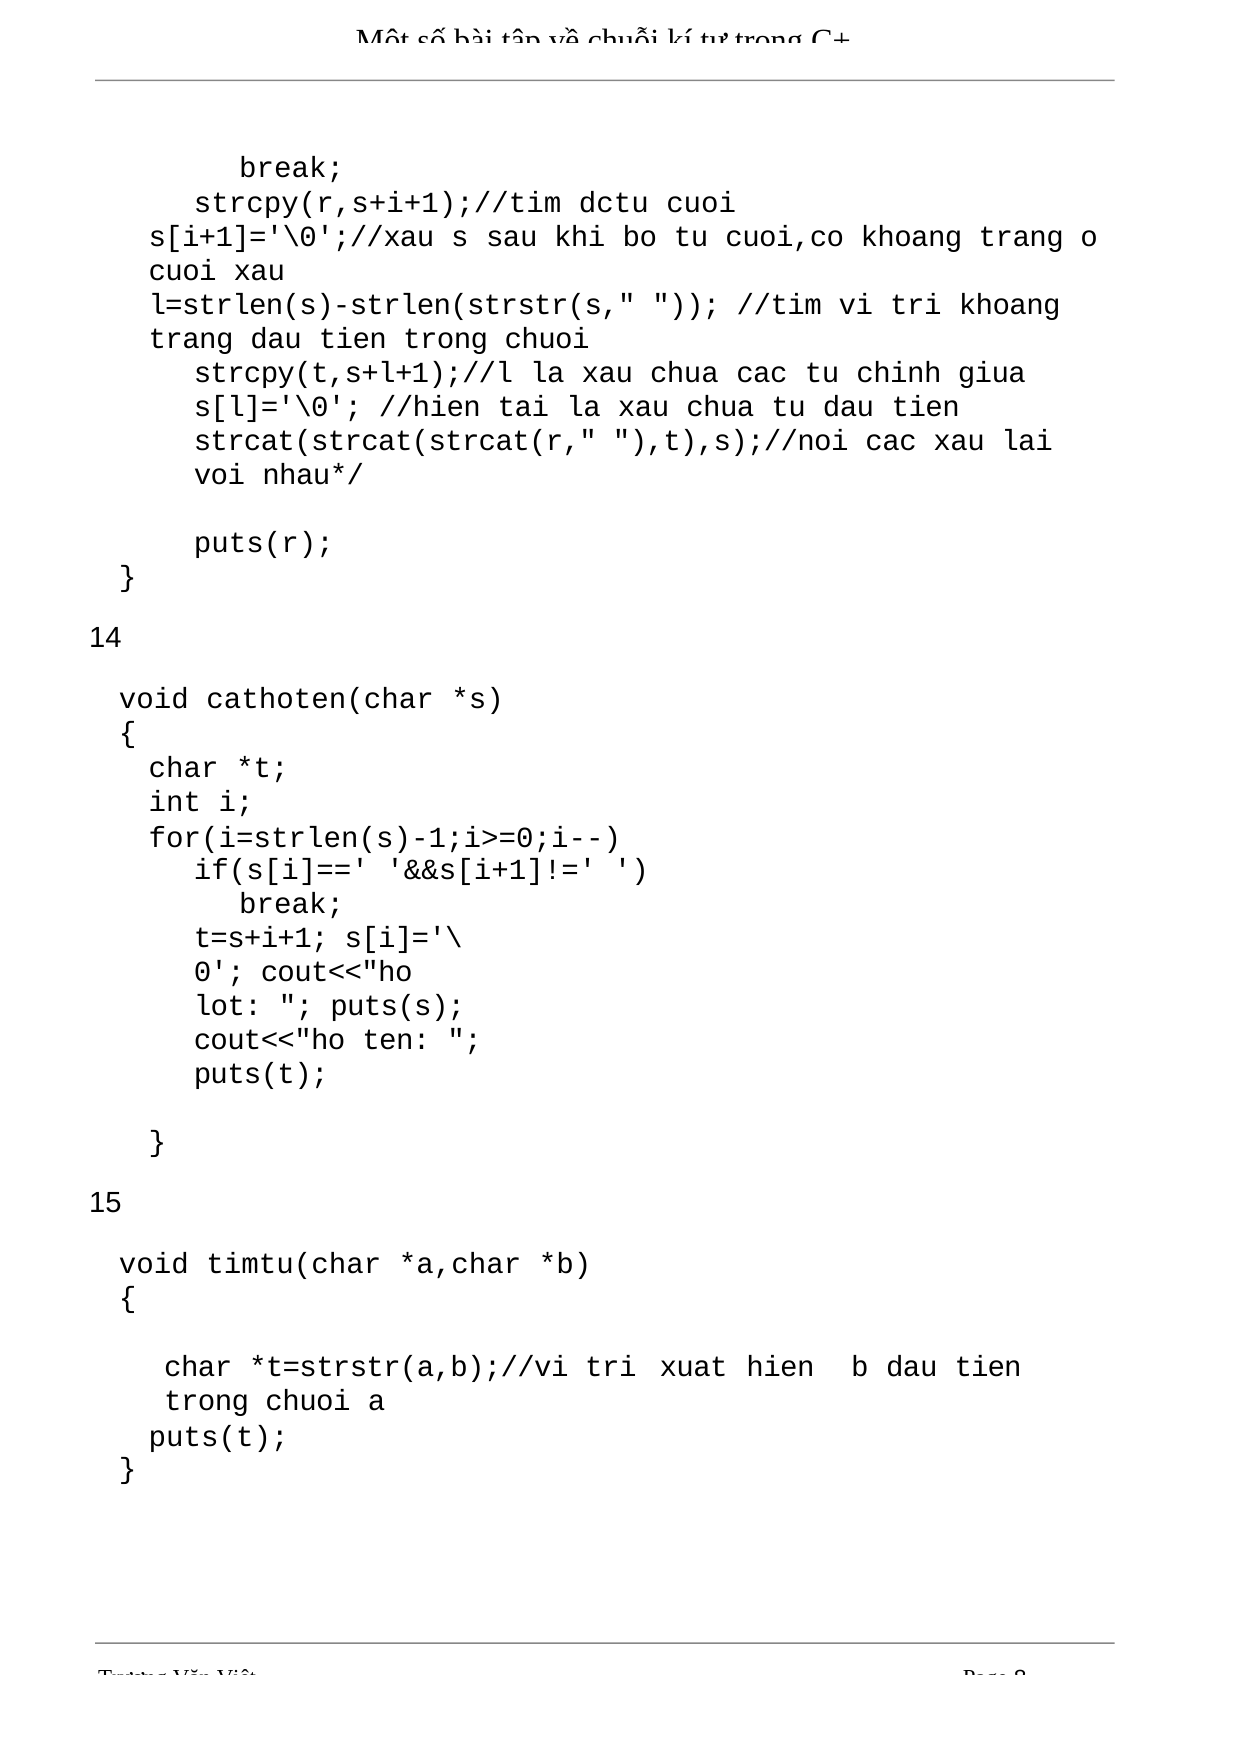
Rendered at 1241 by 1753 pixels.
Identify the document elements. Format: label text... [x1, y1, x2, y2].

text char *t; int i; [148, 753, 339, 820]
text } [119, 1454, 1134, 1487]
text puts(r); [193, 528, 1134, 561]
text if(s[i]==' '&&s[i+1]!=' ') break; [193, 855, 651, 922]
text void timtu(char *a,char *b) [119, 1249, 1134, 1282]
text for(i=strlen(s)-1;i>=0;i--) [148, 821, 1134, 854]
text } [119, 562, 1134, 595]
text strcpy(r,s+i+1);//tim dctu cuoi [193, 188, 1134, 221]
text } [148, 1127, 1134, 1160]
text 15 [89, 1185, 1134, 1218]
text strcpy(t,s+l+1);//l la xau chua cac tu chinh giua s[l]='\0'; //hien tai la xau chua tu dau tien strcat(strcat(strcat(r," "),t),s);//noi cac xau lai voi nhau*/ [193, 358, 1101, 493]
text s[i+1]='\0';//xau s sau khi bo tu cuoi,co khoang trang o cuoi xau [148, 222, 1134, 289]
text l=strlen(s)-strlen(strstr(s," ")); //tim vi tri khoang trang dau tien trong chuoi [148, 290, 1134, 357]
text { [119, 1283, 1134, 1316]
text puts(t); [148, 1420, 1134, 1453]
text { [119, 718, 1134, 752]
text char *t=strstr(a,b);//vi tri xuat hien b dau tien trong chuoi a [164, 1352, 1024, 1419]
text break; [239, 153, 1134, 187]
text t=s+i+1; s[i]='\0'; cout<<"ho lot: "; puts(s); cout<<"ho ten: "; puts(t); [193, 923, 483, 1092]
text void cathoten(char *s) [119, 684, 1134, 717]
text 14 [89, 620, 1134, 654]
